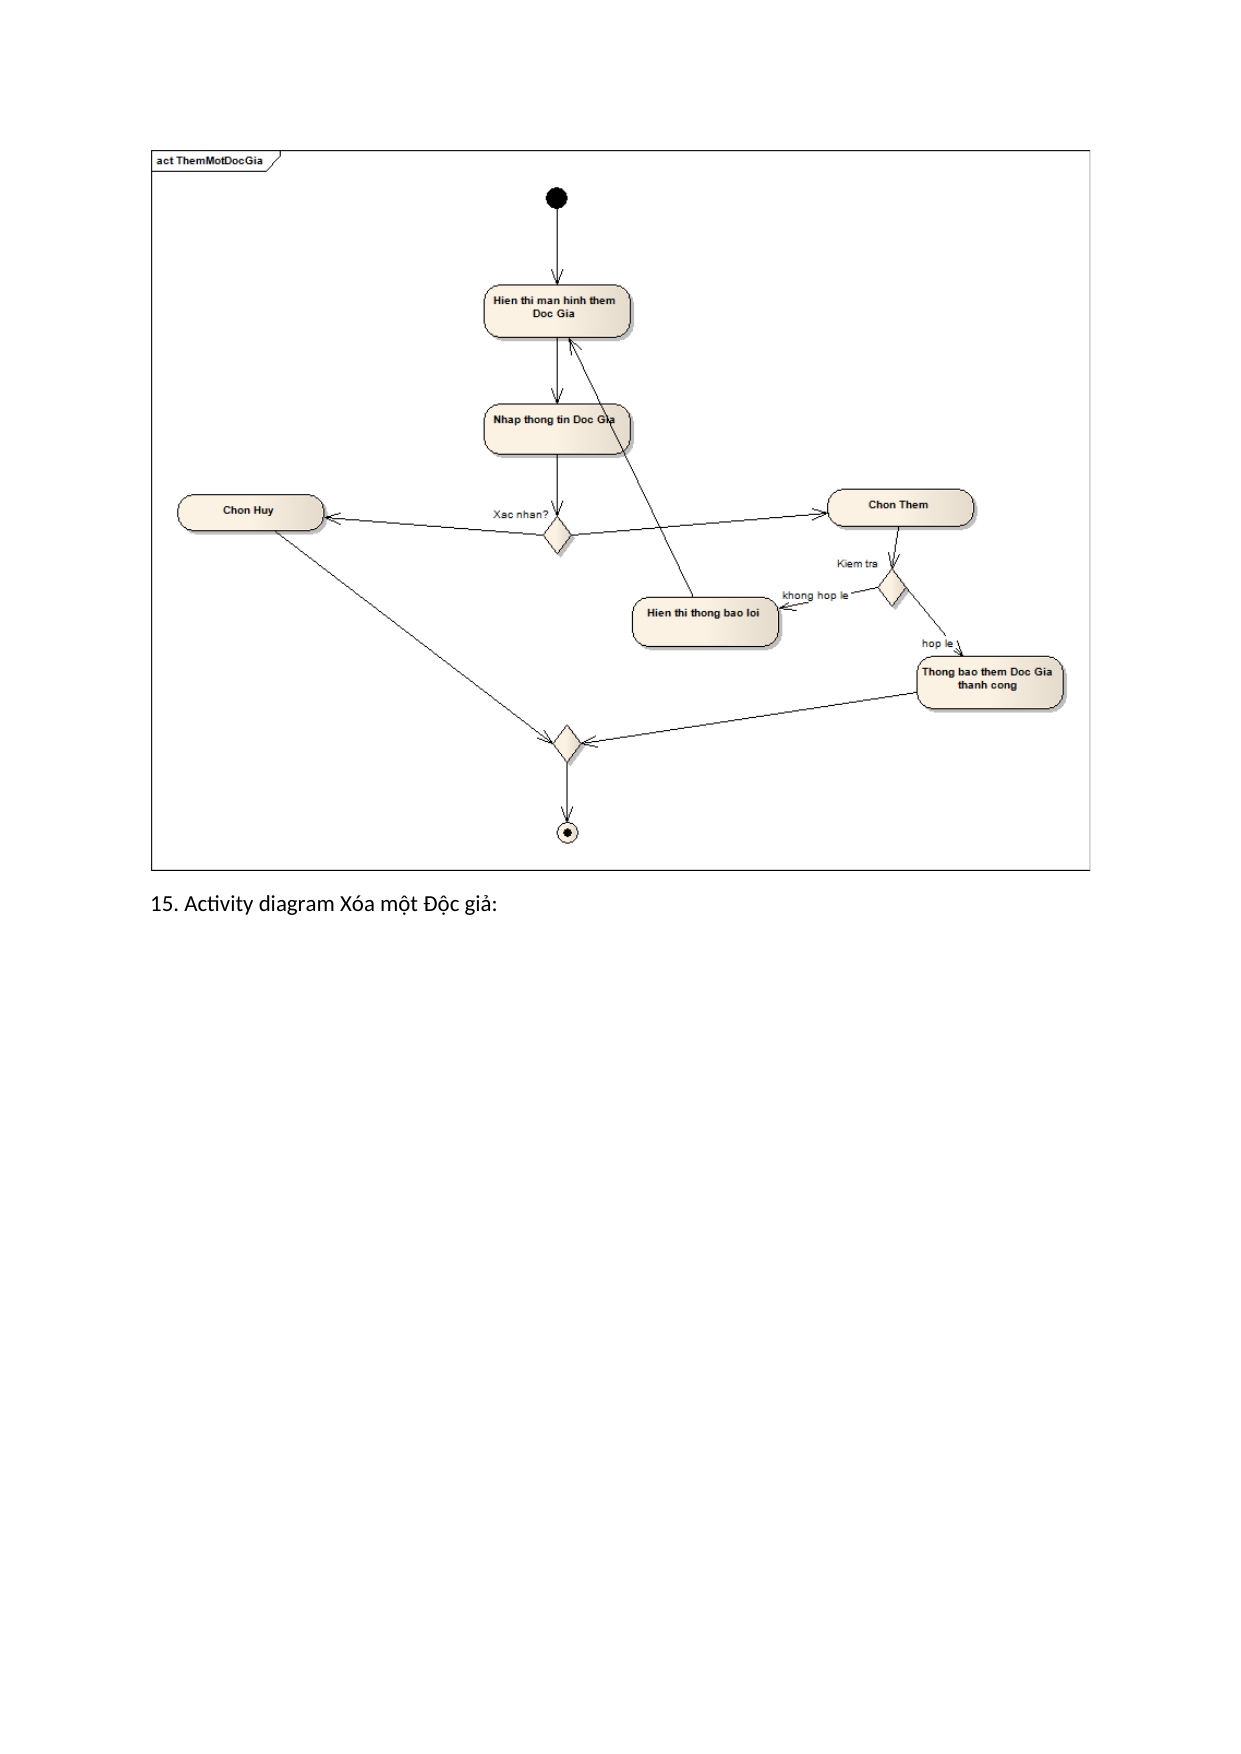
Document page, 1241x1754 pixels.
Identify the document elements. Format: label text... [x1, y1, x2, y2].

picture [150, 150, 1091, 871]
text 15. Activity diagram Xóa một Độc giả: [150, 889, 1090, 917]
